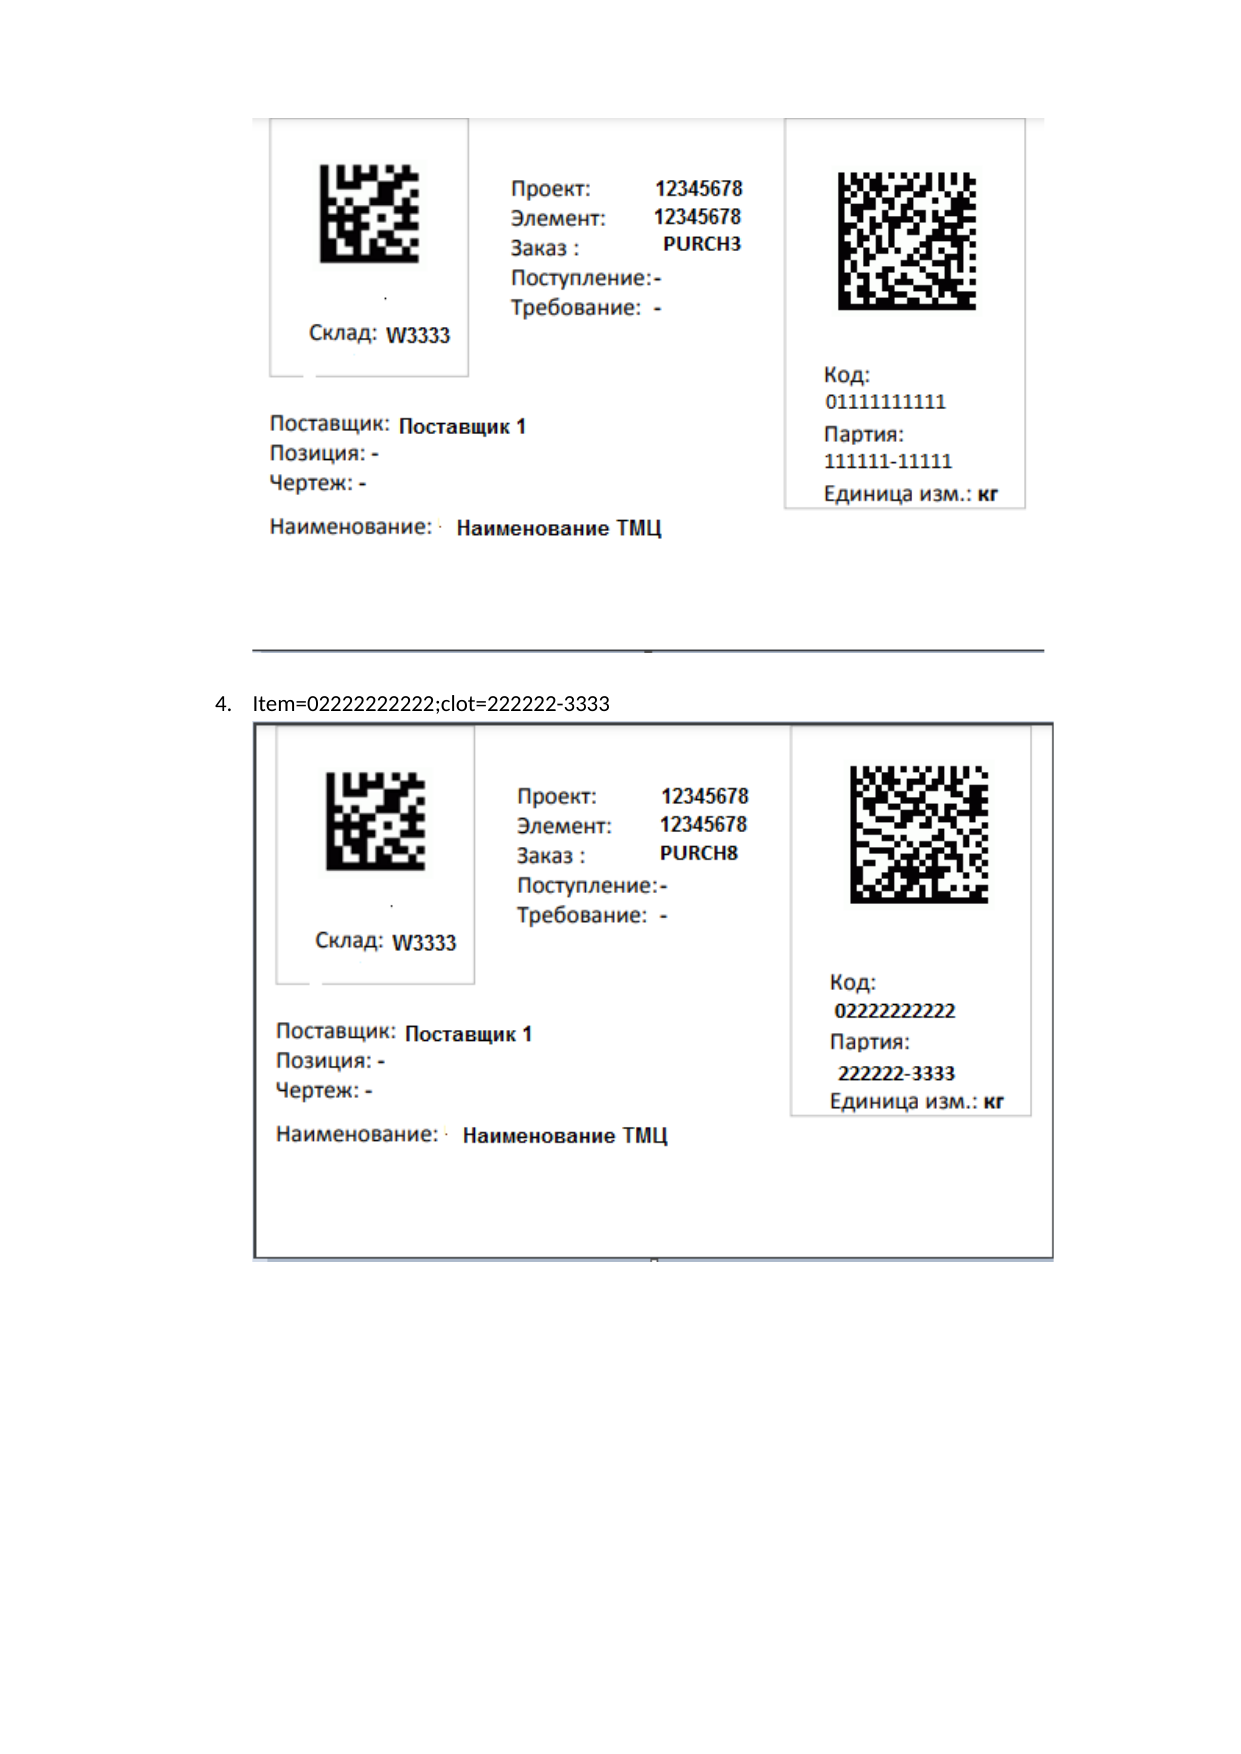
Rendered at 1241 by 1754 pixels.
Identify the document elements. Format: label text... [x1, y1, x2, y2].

picture [252, 721, 1054, 1262]
picture [252, 118, 1045, 653]
list Item=02222222222;clot=222222-3333 [215, 689, 1152, 717]
